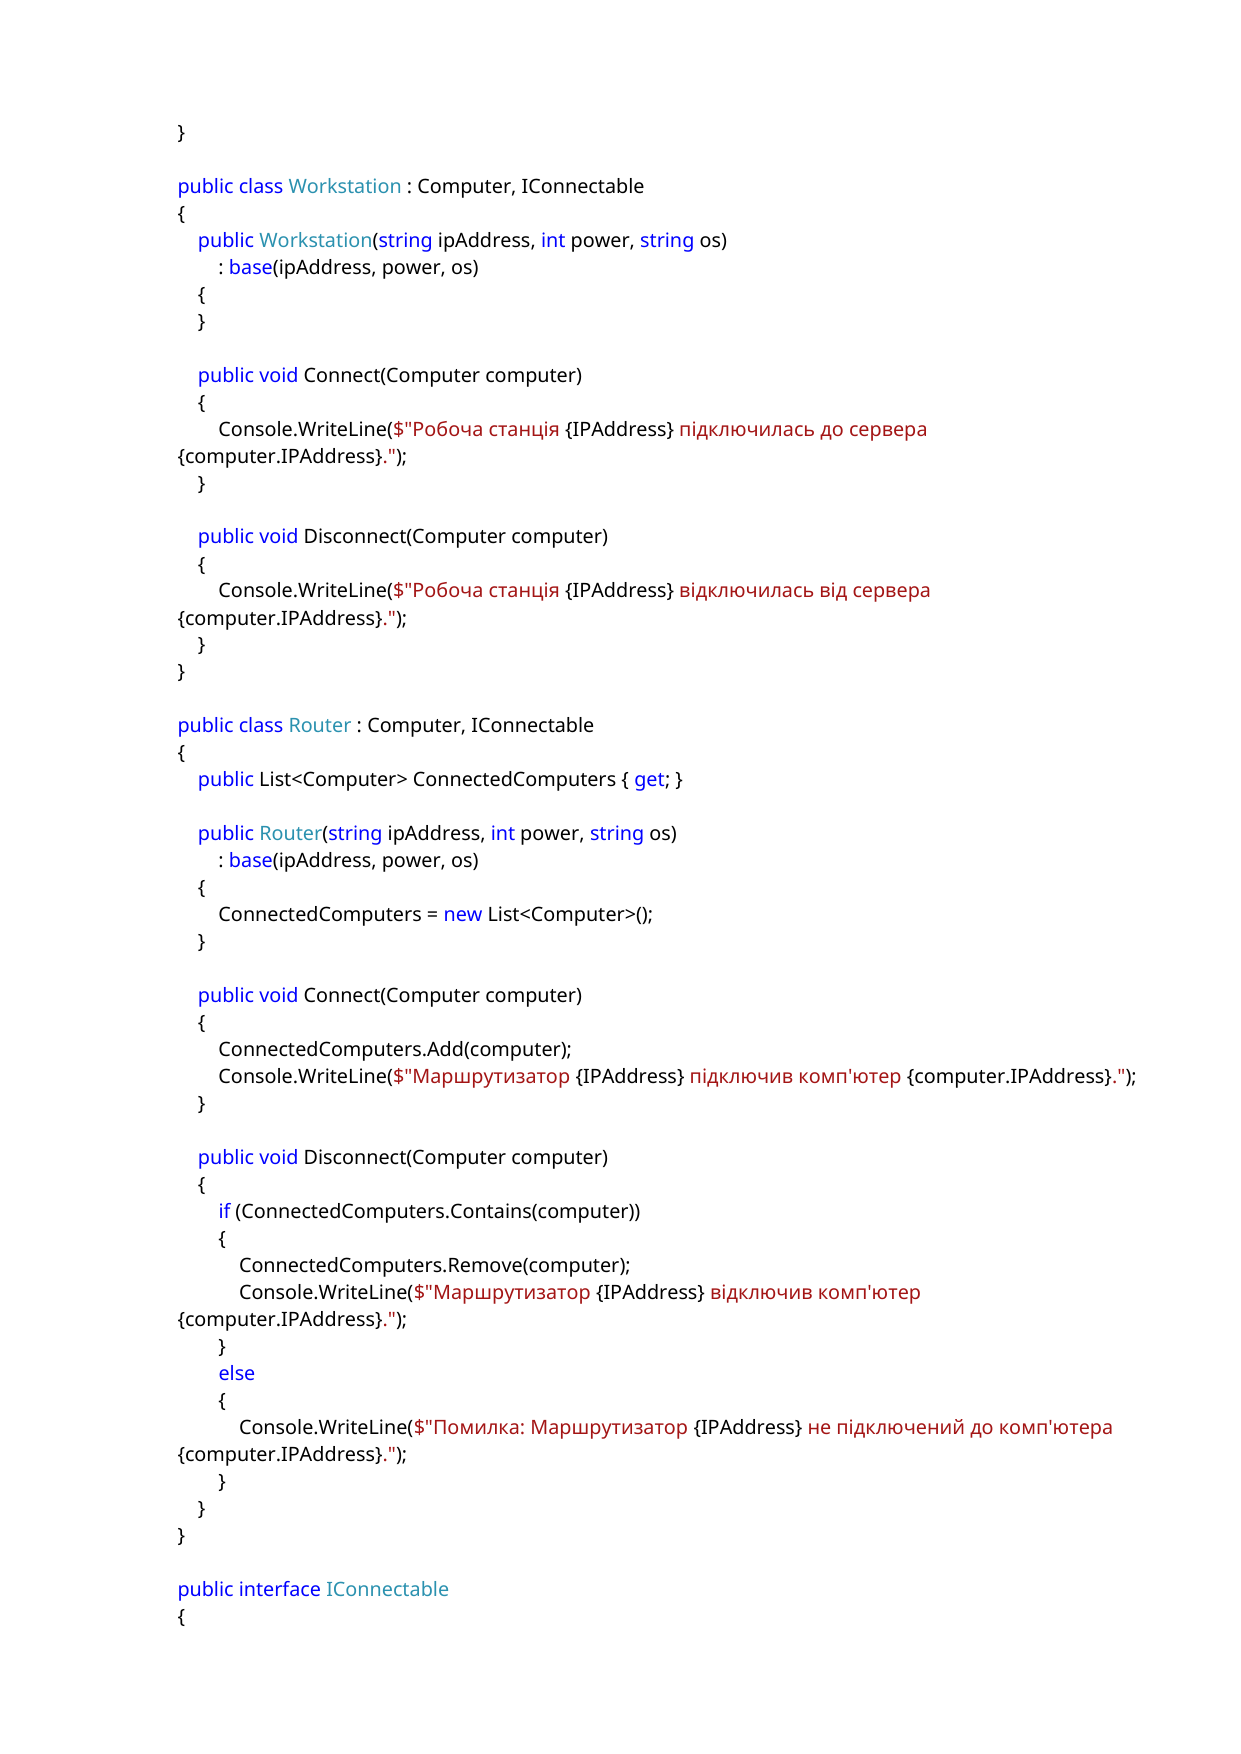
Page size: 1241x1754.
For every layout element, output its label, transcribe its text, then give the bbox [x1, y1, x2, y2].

text } [177, 118, 1152, 145]
text public void Disconnect(Computer computer) [177, 1143, 1152, 1170]
text public interface IConnectable [177, 1575, 1152, 1602]
text ConnectedComputers.Add(computer); [177, 1035, 1152, 1062]
text { [177, 1602, 1152, 1629]
text public void Connect(Computer computer) [177, 361, 1152, 388]
text else [177, 1359, 1152, 1386]
text } [177, 1494, 1152, 1521]
text public class Router : Computer, IConnectable [177, 712, 1152, 739]
text } [177, 927, 1152, 954]
text } [177, 1521, 1152, 1548]
text Console.WriteLine($"Маршрутизатор {IPAddress} відключив комп'ютер {computer.IPAddress}."); [177, 1278, 1152, 1332]
text { [177, 1170, 1152, 1197]
text Console.WriteLine($"Маршрутизатор {IPAddress} підключив комп'ютер {computer.IPAddress}."); [177, 1062, 1152, 1089]
text { [177, 1224, 1152, 1251]
text } [177, 631, 1152, 658]
text public void Connect(Computer computer) [177, 981, 1152, 1008]
text ConnectedComputers = new List<Computer>(); [177, 901, 1152, 927]
text ConnectedComputers.Remove(computer); [177, 1251, 1152, 1278]
text public Router(string ipAddress, int power, string os) [177, 819, 1152, 847]
text { [177, 388, 1152, 415]
text public List<Computer> ConnectedComputers { get; } [177, 766, 1152, 793]
text public class Workstation : Computer, IConnectable [177, 172, 1152, 199]
text Console.WriteLine($"Робоча станція {IPAddress} відключилась від сервера {computer.IPAddress}."); [177, 577, 1152, 631]
text } [177, 1332, 1152, 1359]
text } [177, 658, 1152, 685]
text { [177, 873, 1152, 901]
text { [177, 199, 1152, 226]
text Console.WriteLine($"Помилка: Маршрутизатор {IPAddress} не підключений до комп'ютера {computer.IPAddress}."); [177, 1413, 1152, 1467]
text { [177, 1386, 1152, 1413]
text if (ConnectedComputers.Contains(computer)) [177, 1197, 1152, 1224]
text : base(ipAddress, power, os) [177, 847, 1152, 873]
text } [177, 1467, 1152, 1494]
text { [177, 280, 1152, 307]
text } [177, 1089, 1152, 1116]
text { [177, 1008, 1152, 1035]
text { [177, 550, 1152, 577]
text public void Disconnect(Computer computer) [177, 523, 1152, 550]
text : base(ipAddress, power, os) [177, 253, 1152, 280]
text Console.WriteLine($"Робоча станція {IPAddress} підключилась до сервера {computer.IPAddress}."); [177, 415, 1152, 469]
text } [177, 469, 1152, 496]
text public Workstation(string ipAddress, int power, string os) [177, 226, 1152, 253]
text { [177, 739, 1152, 766]
text } [177, 307, 1152, 334]
